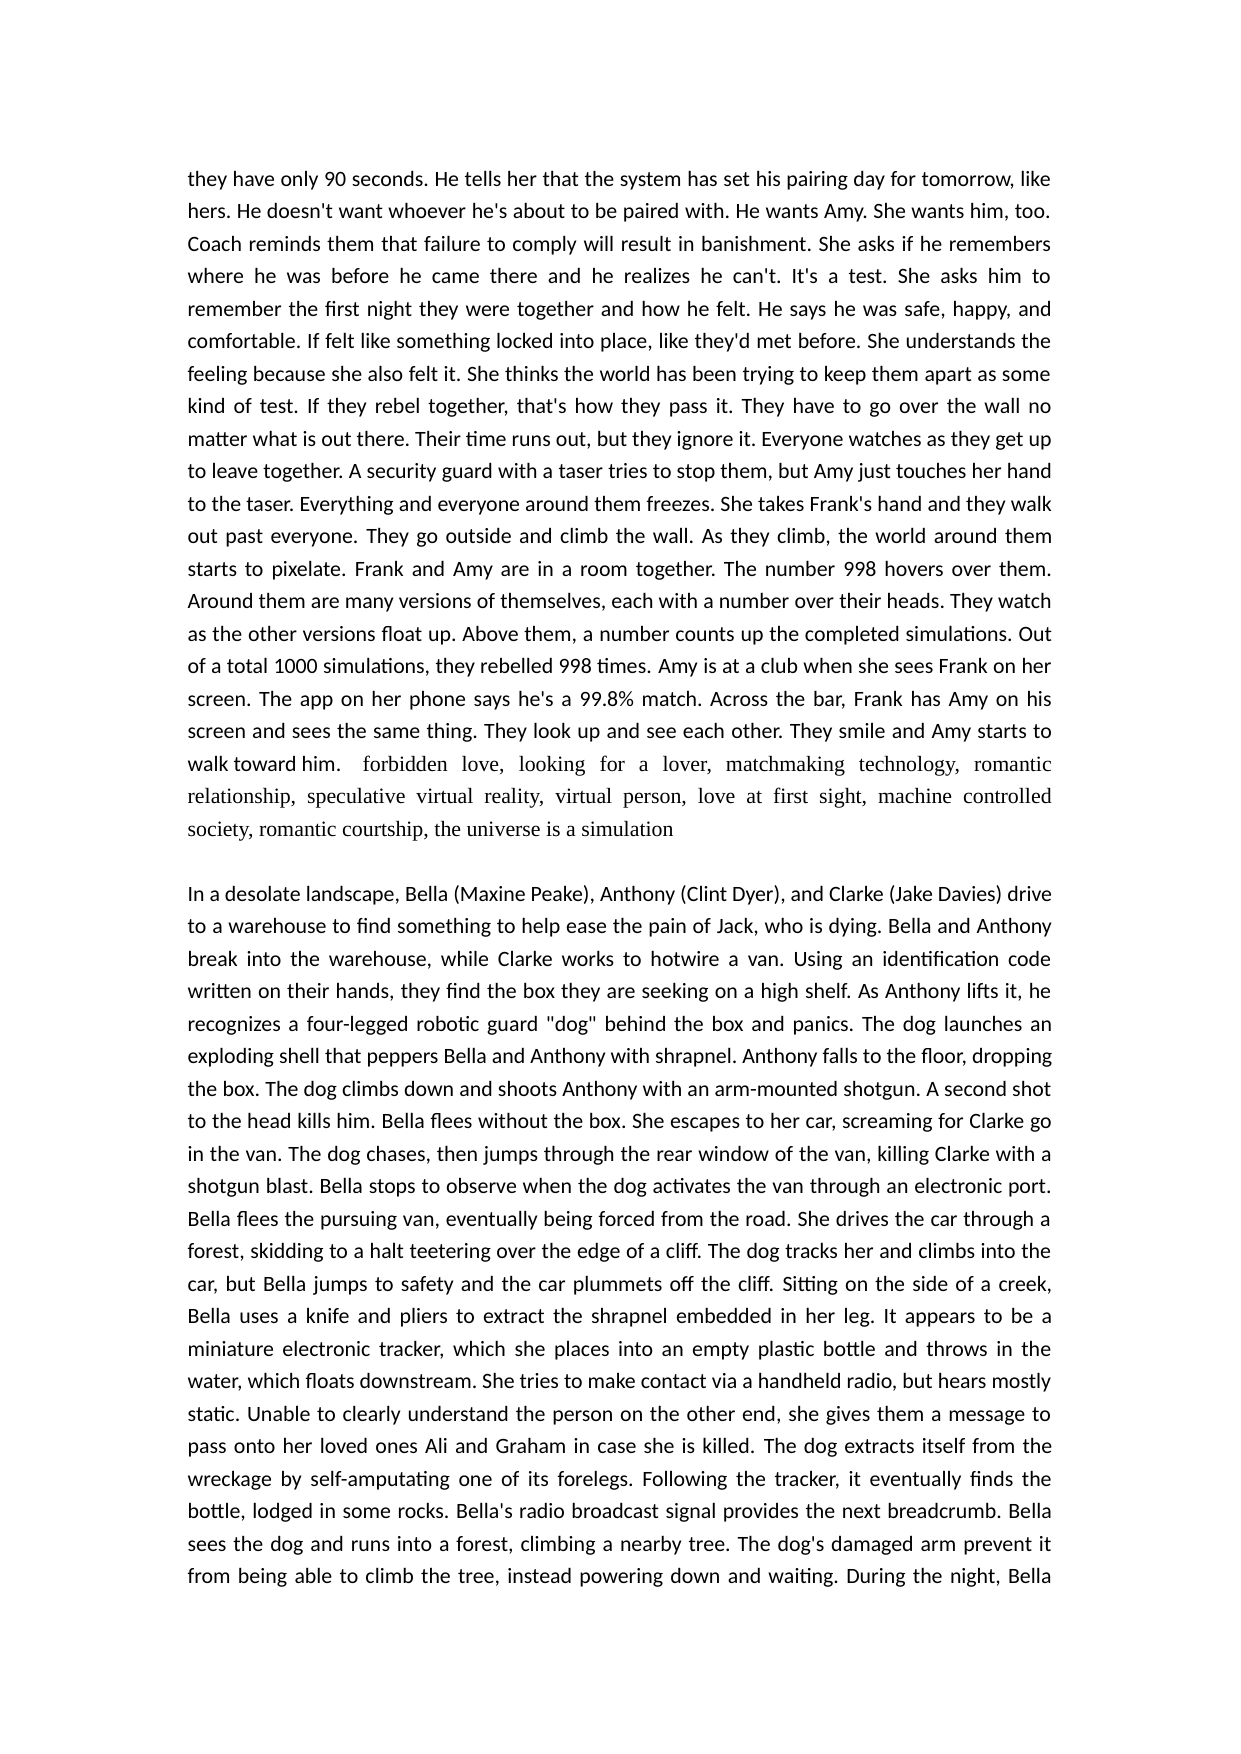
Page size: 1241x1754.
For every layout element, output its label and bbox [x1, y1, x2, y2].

text [187, 162, 1053, 844]
text [187, 877, 1053, 1592]
